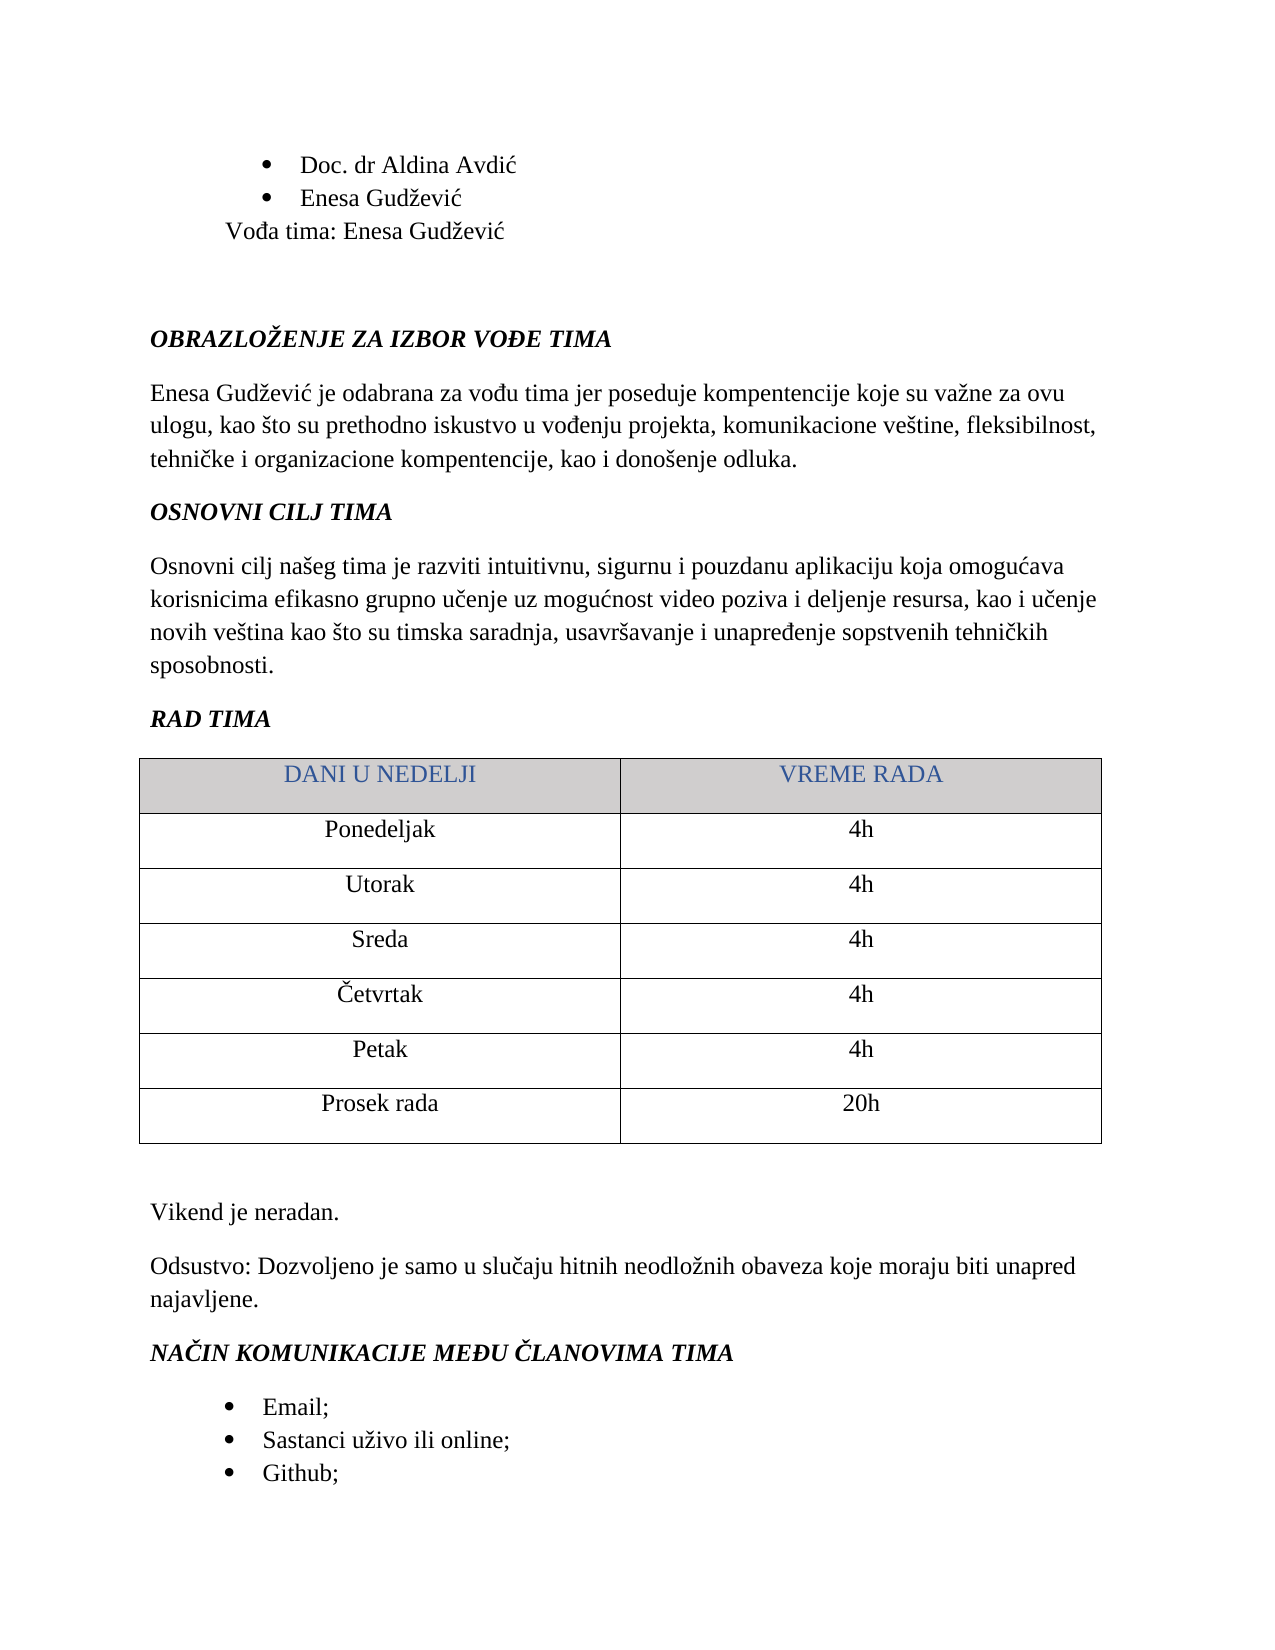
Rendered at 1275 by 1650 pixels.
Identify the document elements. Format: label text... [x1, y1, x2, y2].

table_cell 4h [621, 979, 1101, 1033]
list Email; [225, 1392, 1125, 1421]
table_cell Četvrtak [140, 979, 620, 1033]
table_cell 4h [621, 869, 1101, 923]
text RAD TIMA [150, 704, 1125, 733]
table_cell Petak [140, 1034, 620, 1087]
table_cell Prosek rada [140, 1089, 620, 1142]
table_cell Ponedeljak [140, 814, 620, 868]
list Sastanci uživo ili online; [225, 1425, 1125, 1454]
text NAČIN KOMUNIKACIJE MEĐU ČLANOVIMA TIMA [150, 1338, 1125, 1367]
list Github; [225, 1458, 1125, 1487]
table_cell Utorak [140, 869, 620, 923]
table_cell 4h [621, 814, 1101, 868]
list Doc. dr Aldina Avdić [262, 150, 1125, 179]
table_cell 4h [621, 924, 1101, 978]
table_header DANI U NEDELJI [140, 759, 620, 813]
text Enesa Gudžević je odabrana za vođu tima jer poseduje kompentencije koje su važne za ovu ulogu, kao što su prethodno iskustvo u vođenju projekta, komunikacione veštine, fleksibilnost, tehničke i organizacione kompentencije, kao i donošenje odluka. [150, 378, 1125, 472]
table_cell 20h [621, 1089, 1101, 1142]
text OSNOVNI CILJ TIMA [150, 497, 1125, 526]
table_cell 4h [621, 1034, 1101, 1087]
text Odsustvo: Dozvoljeno je samo u slučaju hitnih neodložnih obaveza koje moraju biti unapred najavljene. [150, 1251, 1125, 1313]
text OBRAZLOŽENJE ZA IZBOR VOĐE TIMA [150, 324, 1125, 352]
text Osnovni cilj našeg tima je razviti intuitivnu, sigurnu i pouzdanu aplikaciju koja omogućava korisnicima efikasno grupno učenje uz mogućnost video poziva i deljenje resursa, kao i učenje novih veština kao što su timska saradnja, usavršavanje i unapređenje sopstvenih tehničkih sposobnosti. [150, 551, 1125, 679]
text Vikend je neradan. [150, 1197, 1125, 1226]
list Enesa Gudžević [262, 183, 1125, 212]
text Vođa tima: Enesa Gudžević [225, 216, 1125, 245]
table_cell Sreda [140, 924, 620, 978]
table_header VREME RADA [621, 759, 1101, 813]
